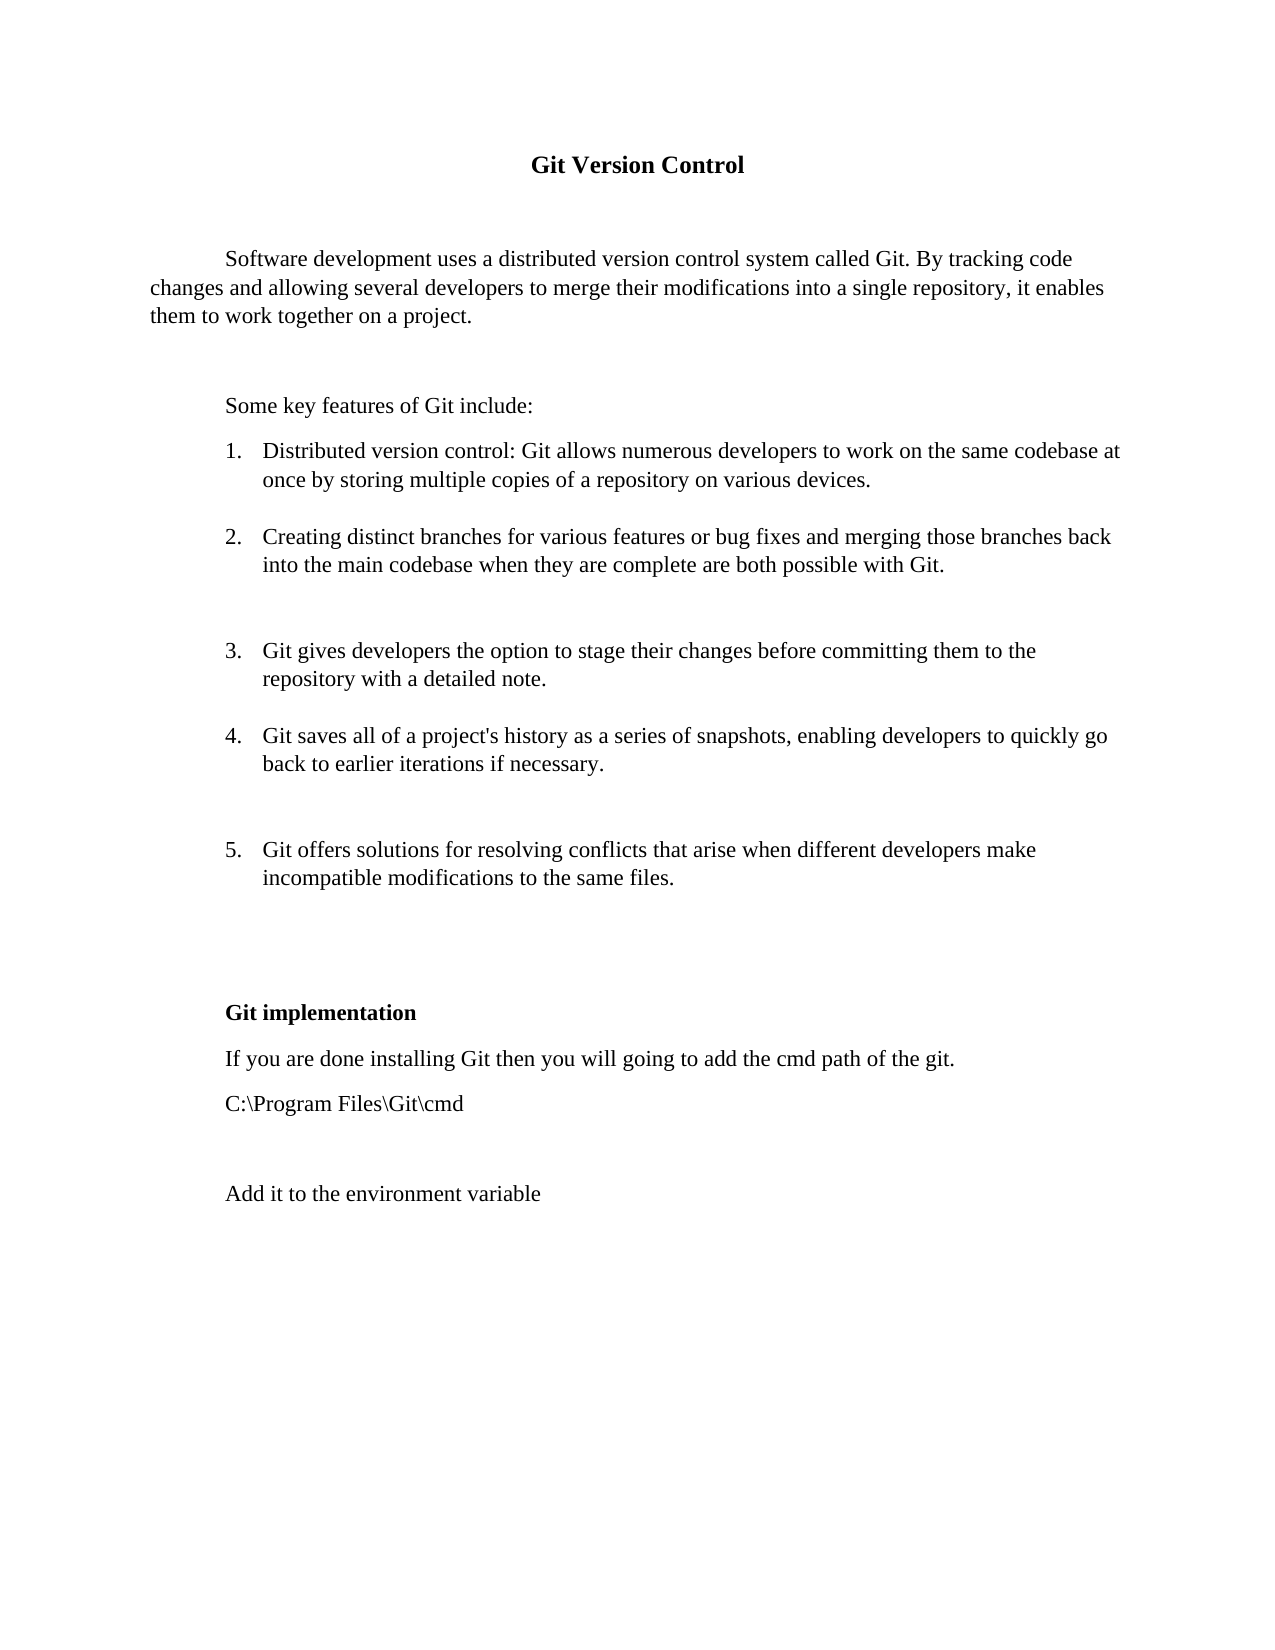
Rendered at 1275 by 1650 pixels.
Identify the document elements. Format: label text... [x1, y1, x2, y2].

text Add it to the environment variable [150, 1180, 1125, 1206]
list Git offers solutions for resolving conflicts that arise when different developers make incompatible modifications to the same files. [225, 836, 1125, 891]
text Some key features of Git include: [150, 392, 1125, 419]
list Git saves all of a project's history as a series of snapshots, enabling developers to quickly go back to earlier iterations if necessary. [225, 722, 1125, 777]
text C:\Program Files\Git\cmd [150, 1090, 1125, 1116]
text If you are done installing Git then you will going to add the cmd path of the git. [150, 1044, 1125, 1071]
text Git Version Control [150, 150, 1125, 179]
text Git implementation [150, 999, 1125, 1026]
list Git gives developers the option to stage their changes before committing them to the repository with a detailed note. [225, 637, 1125, 691]
text Software development uses a distributed version control system called Git. By tracking code changes and allowing several developers to merge their modifications into a single repository, it enables them to work together on a project. [150, 245, 1125, 329]
list Distributed version control: Git allows numerous developers to work on the same codebase at once by storing multiple copies of a repository on various devices. [225, 438, 1125, 492]
list Creating distinct branches for various features or bug fixes and merging those branches back into the main codebase when they are complete are both possible with Git. [225, 523, 1125, 578]
